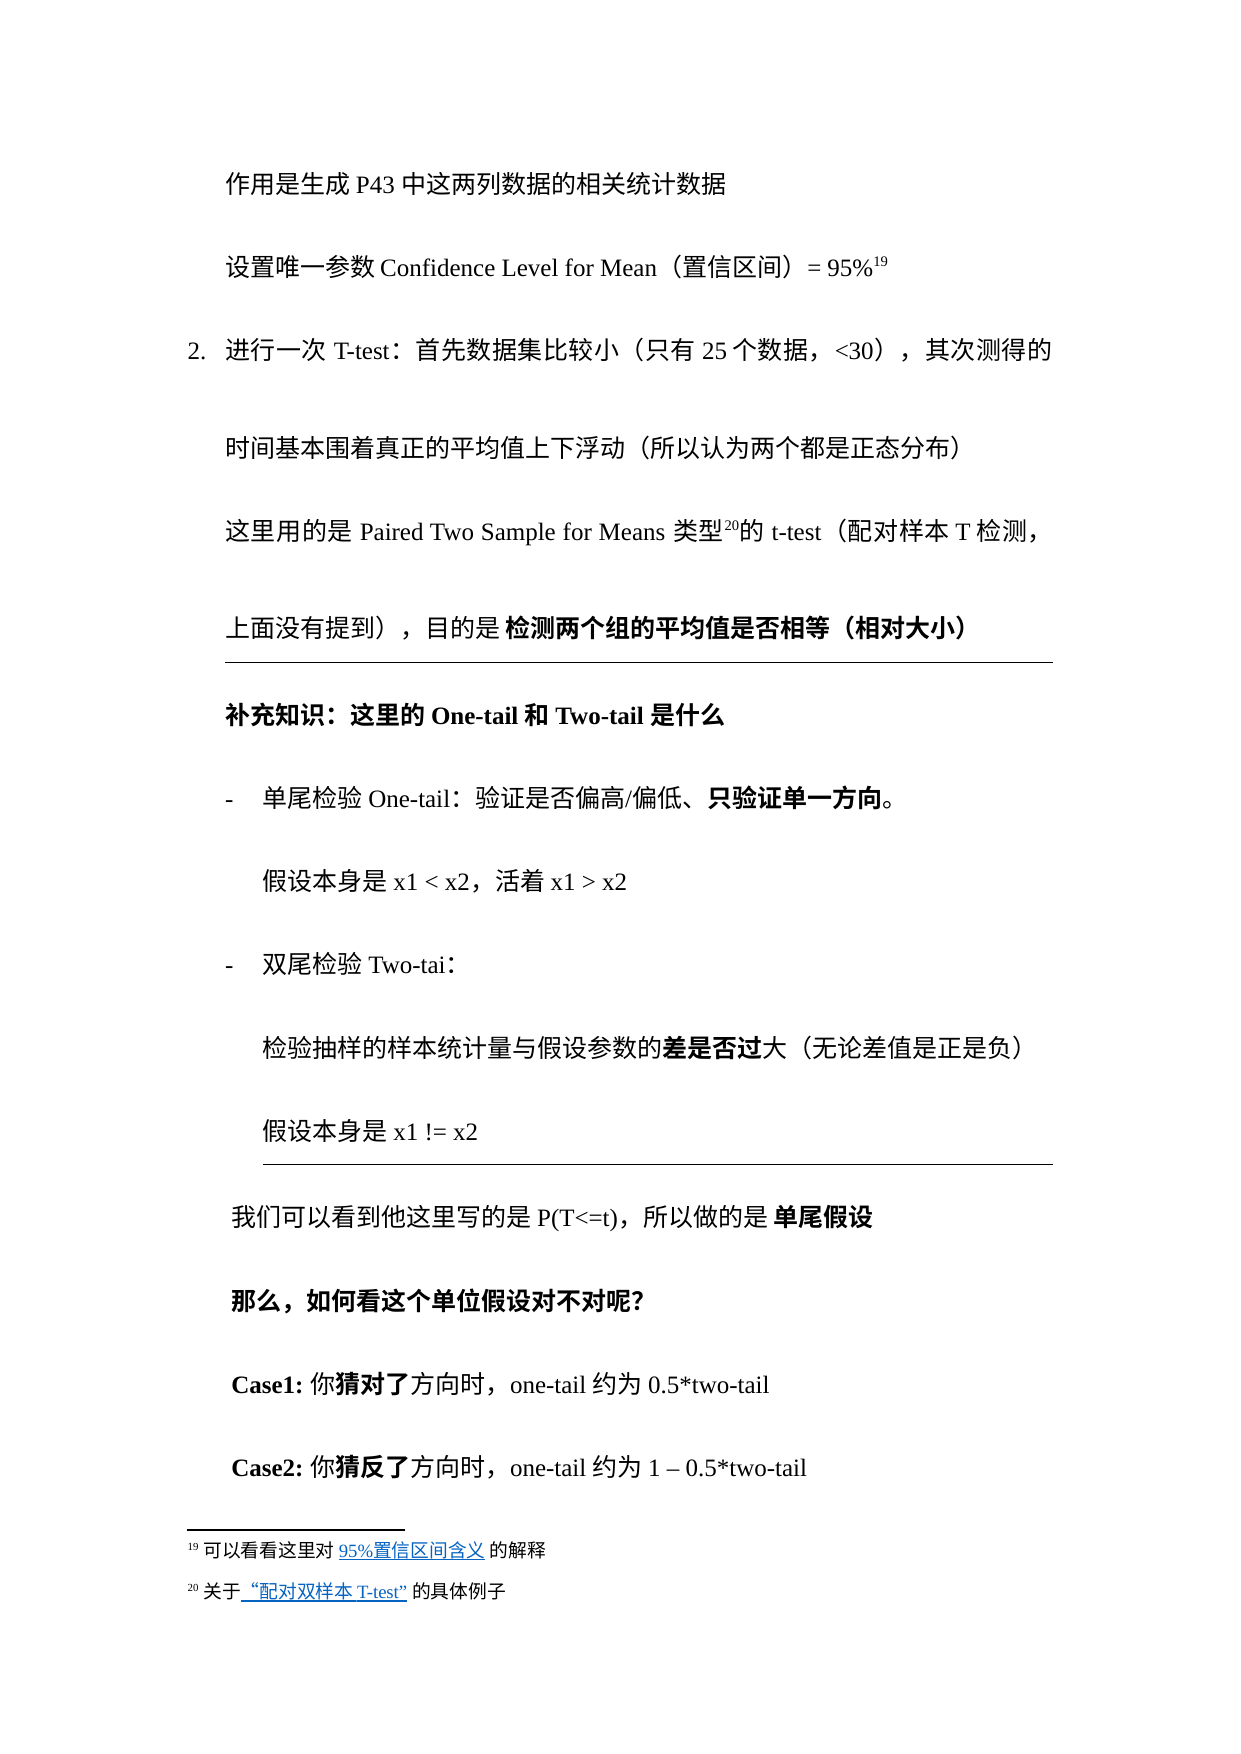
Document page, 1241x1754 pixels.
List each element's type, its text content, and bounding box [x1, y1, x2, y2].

text Case1: 你猜对了方向时，one-tail 约为 0.5*two-tail [187, 1350, 1053, 1415]
list 进行一次 T-test：首先数据集比较小（只有25个数据，<30），其次测得的时间基本围着真正的平均值上下浮动（所以认为两个都是正态分布） [187, 316, 1053, 479]
text 那么，如何看这个单位假设对不对呢？ [187, 1267, 1053, 1332]
list 双尾检验 Two-tai： [225, 931, 1053, 996]
list 补充知识：这里的 One-tail 和 Two-tail 是什么 [225, 681, 1053, 746]
list 假设本身是 x1 != x2 [262, 1097, 1053, 1165]
text Case2: 你猜反了方向时，one-tail 约为 1 – 0.5*two-tail [187, 1433, 1053, 1498]
text 我们可以看到他这里写的是 P(T<=t)，所以做的是 单尾假设 [187, 1183, 1053, 1248]
list 检验抽样的样本统计量与假设参数的差是否过大（无论差值是正是负） [262, 1014, 1053, 1079]
list 设置唯一参数Confidence Level for Mean（置信区间）= 95% [225, 233, 1053, 298]
list 假设本身是 x1 < x2，活着 x1 > x2 [262, 847, 1053, 912]
list 这里用的是 Paired Two Sample for Means 类型的 t-test（配对样本T检测，上面没有提到），目的是 检测两个组的平均值是否相等（相对大小） [225, 497, 1053, 662]
list 作用是生成 P43 中这两列数据的相关统计数据 [225, 150, 1053, 215]
list 单尾检验 One-tail：验证是否偏高/偏低、只验证单一方向。 [225, 764, 1053, 829]
